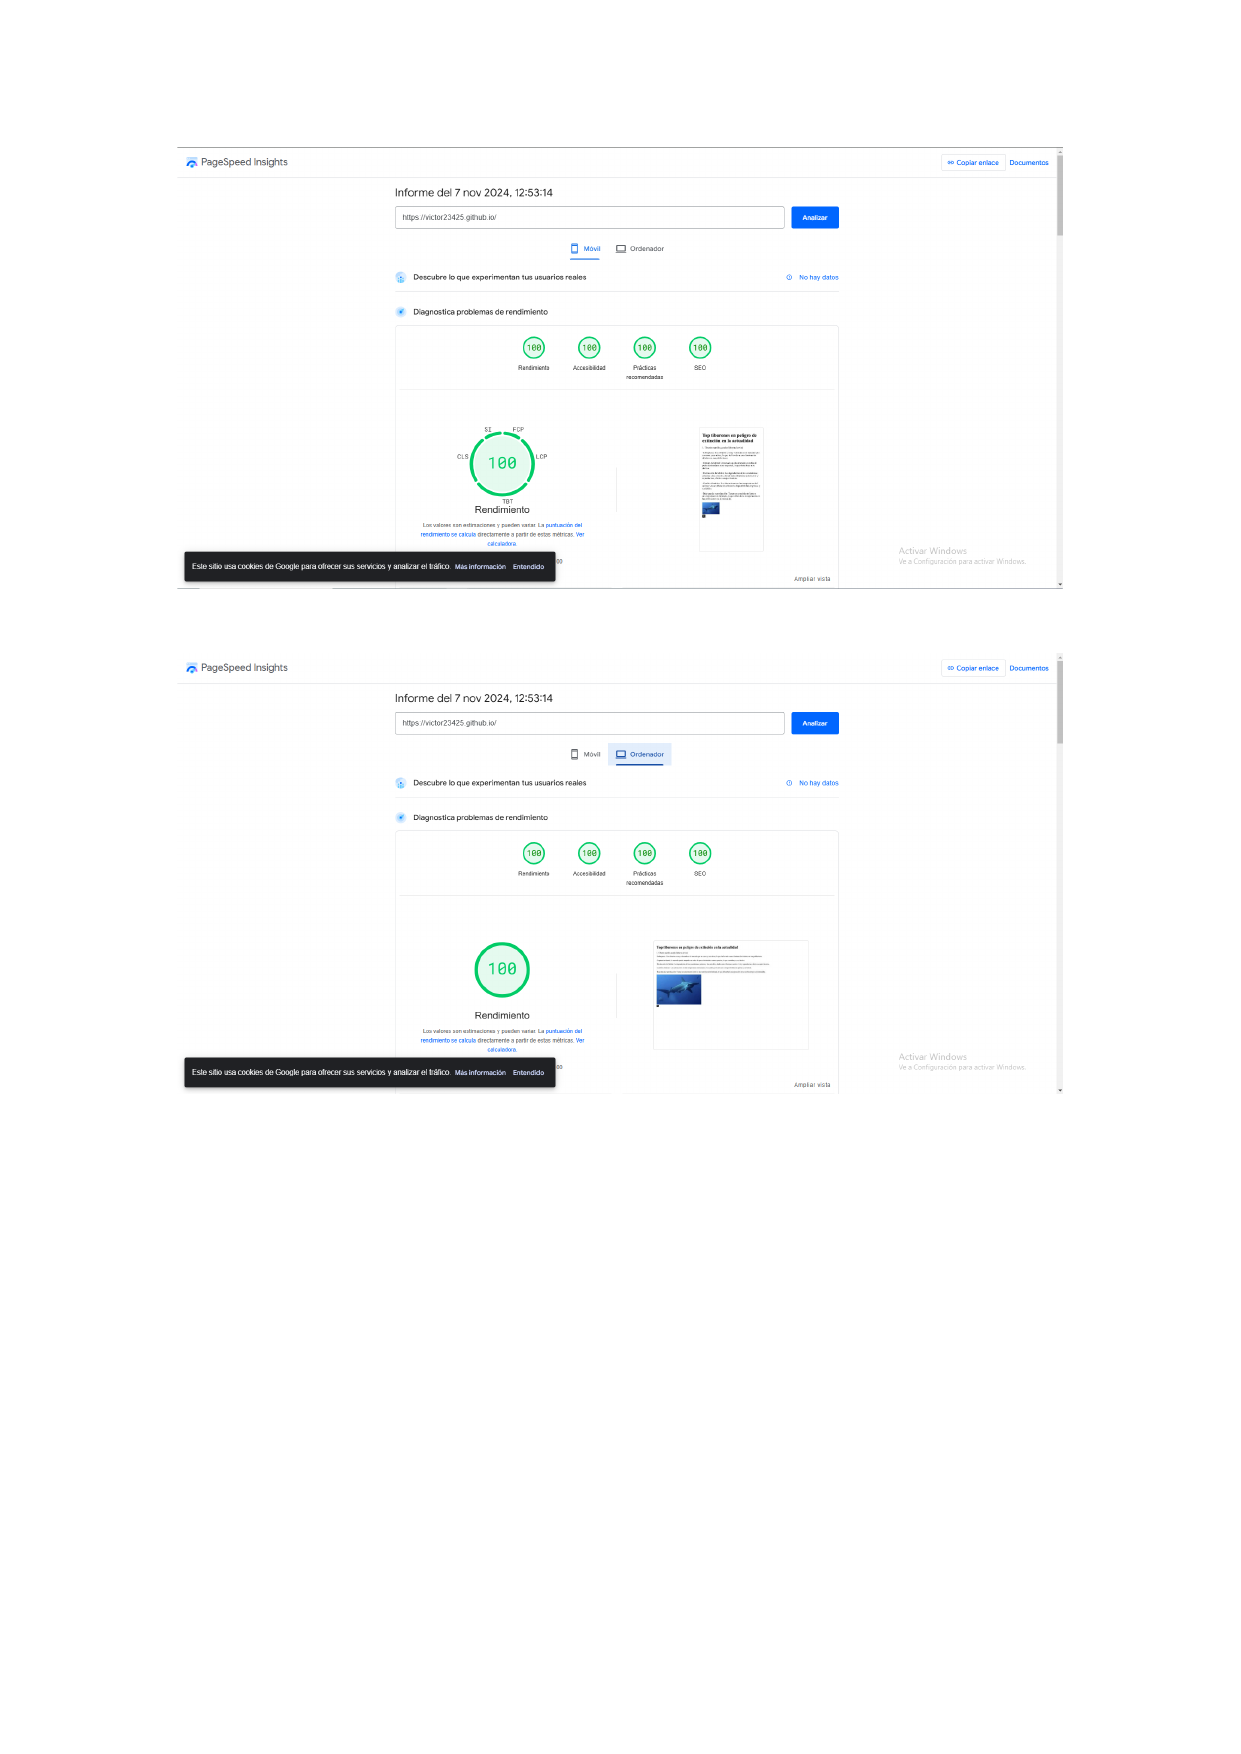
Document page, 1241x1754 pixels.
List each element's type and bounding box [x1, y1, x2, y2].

picture [177, 147, 1063, 589]
picture [177, 653, 1063, 1094]
